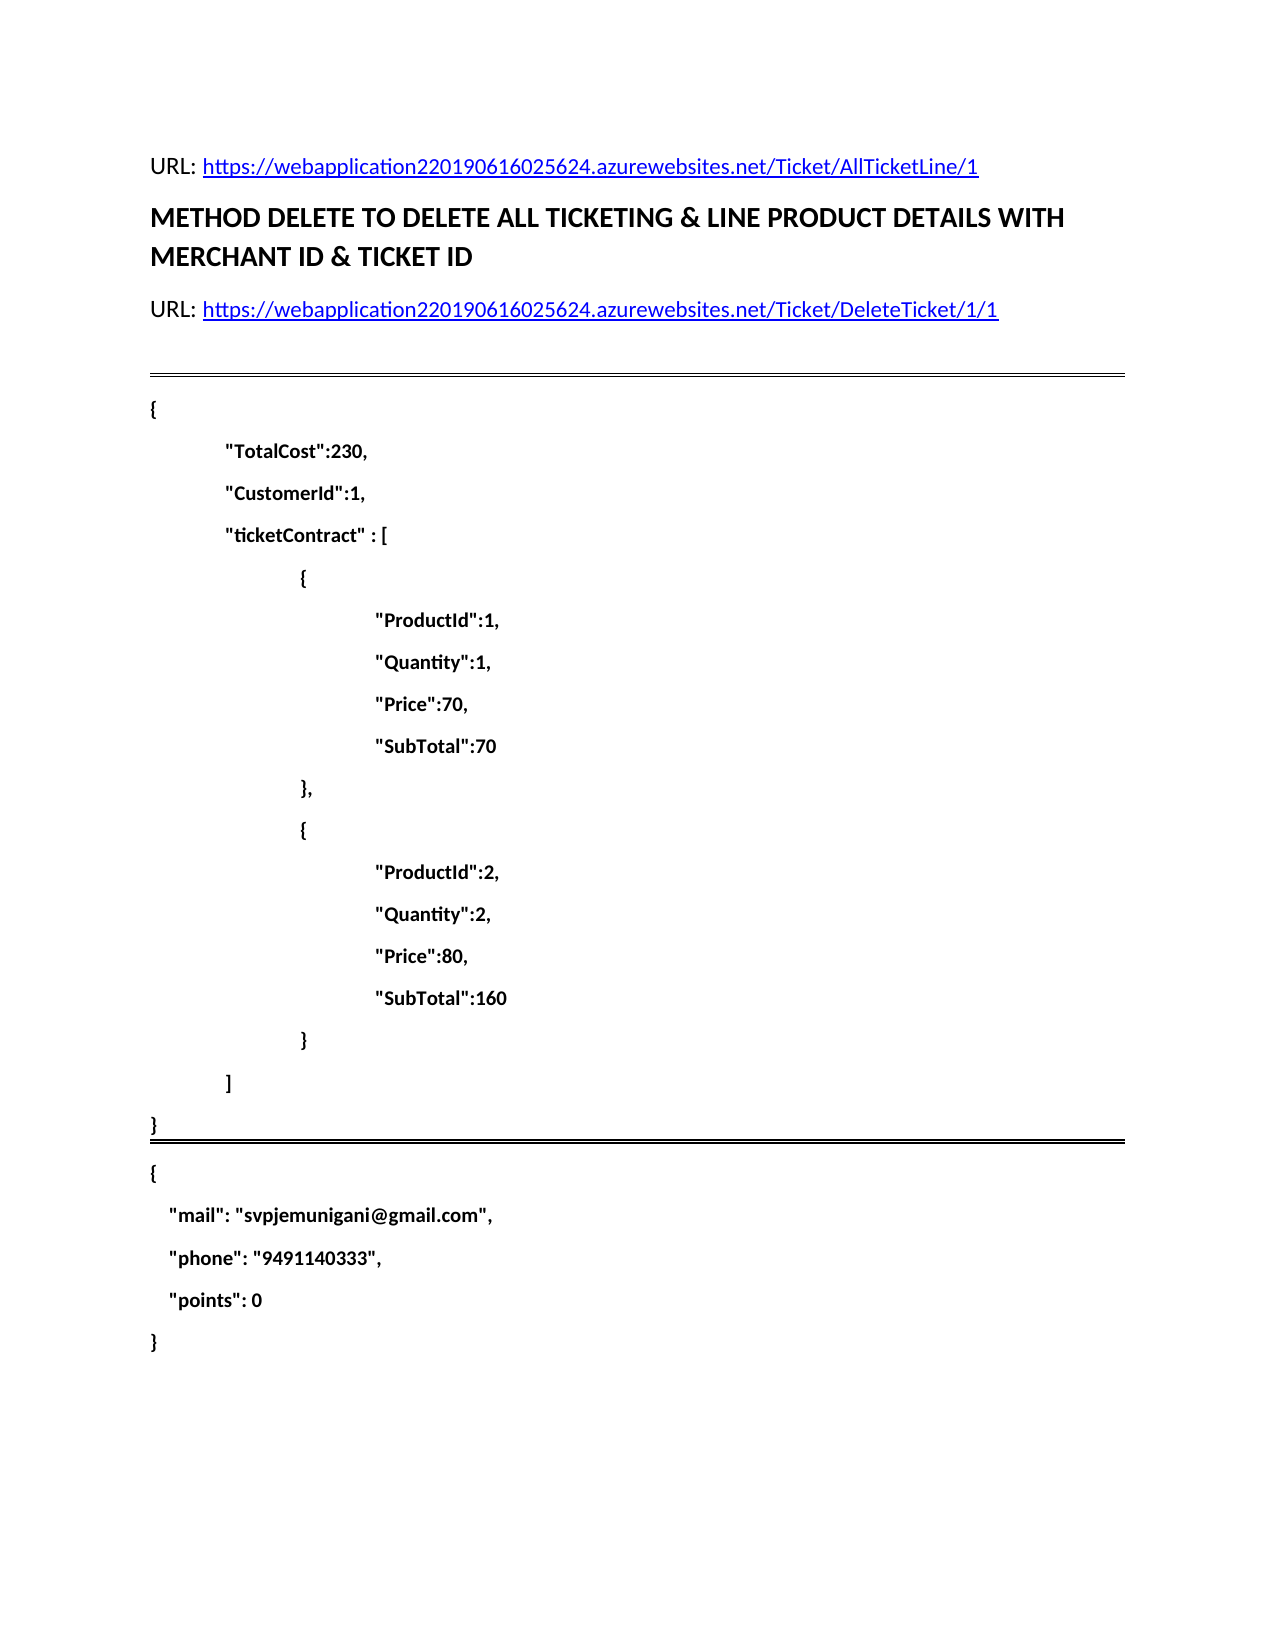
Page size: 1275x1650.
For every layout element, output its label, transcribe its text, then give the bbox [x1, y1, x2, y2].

text "Quantity":1, [150, 649, 1125, 674]
text } [150, 1112, 1125, 1139]
text "points": 0 [150, 1287, 1125, 1312]
text "ticketContract" : [ [150, 523, 1125, 548]
text { [150, 396, 1125, 422]
text "phone": "9491140333", [150, 1245, 1125, 1270]
text }, [150, 775, 1125, 801]
text { [150, 565, 1125, 590]
text "Price":70, [150, 691, 1125, 716]
text "ProductId":1, [150, 607, 1125, 632]
text "ProductId":2, [150, 859, 1125, 885]
text { [150, 1161, 1125, 1186]
text } [150, 1329, 1125, 1354]
text URL: https://webapplication220190616025624.azurewebsites.net/Ticket/AllTicketLine/1 [150, 150, 1125, 181]
text "Price":80, [150, 943, 1125, 969]
text METHOD DELETE TO DELETE ALL TICKETING & LINE PRODUCT DETAILS WITH MERCHANT ID & TICKET ID [150, 199, 1125, 274]
text URL: https://webapplication220190616025624.azurewebsites.net/Ticket/DeleteTicket/1/1 [150, 293, 1125, 324]
text "SubTotal":70 [150, 733, 1125, 758]
text "TotalCost":230, [150, 438, 1125, 464]
text { [150, 817, 1125, 843]
text "SubTotal":160 [150, 986, 1125, 1011]
text ] [150, 1070, 1125, 1095]
text } [150, 1028, 1125, 1053]
text "CustomerId":1, [150, 481, 1125, 506]
text "mail": "svpjemunigani@gmail.com", [150, 1203, 1125, 1228]
text "Quantity":2, [150, 901, 1125, 927]
